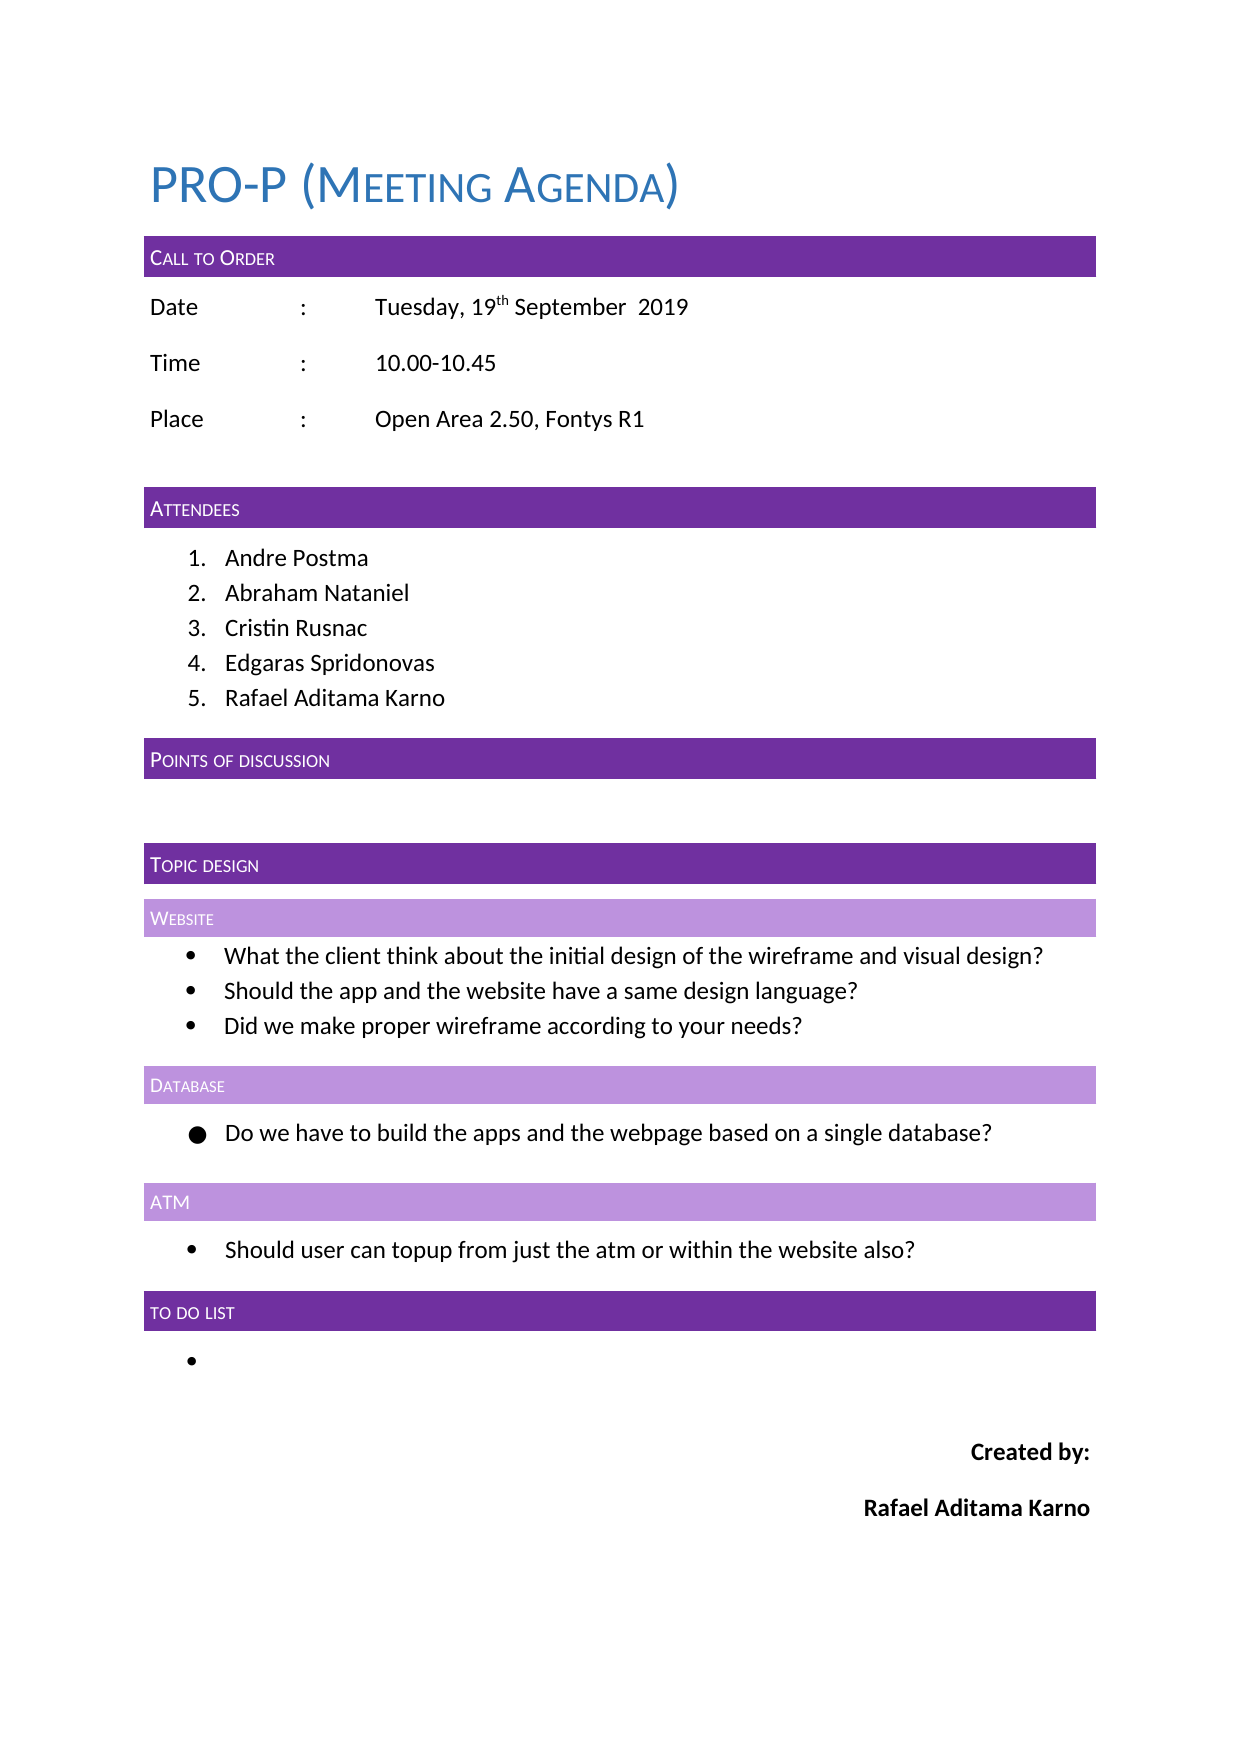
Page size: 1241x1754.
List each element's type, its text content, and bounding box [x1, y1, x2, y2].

list Do we have to build the apps and the webpage based on a single database? [187, 1108, 1090, 1155]
list Cristin Rusnac [187, 613, 1090, 643]
list Abraham Nataniel [187, 578, 1090, 608]
list Did we make proper wireframe according to your needs? [186, 1010, 1090, 1041]
text Time : 10.00-10.45 [150, 347, 1090, 378]
list Should user can topup from just the atm or within the website also? [187, 1235, 1090, 1265]
list What the client think about the initial design of the wireframe and visual design? [186, 940, 1090, 971]
subtitle Points of discussion [150, 745, 1090, 773]
text Date : Tuesday, 19th September 2019 [150, 292, 1090, 322]
subtitle Database [150, 1073, 1090, 1098]
subtitle to do list [150, 1297, 1090, 1325]
subtitle Website [150, 905, 1090, 930]
subtitle Call to Order [150, 243, 1090, 271]
list Rafael Aditama Karno [187, 683, 1090, 713]
subtitle ATM [150, 1189, 1090, 1214]
list Andre Postma [187, 543, 1090, 573]
text Rafael Aditama Karno [150, 1492, 1090, 1523]
text Created by: [150, 1436, 1090, 1467]
list Edgaras Spridonovas [187, 648, 1090, 678]
title PRO-P (Meeting Agenda) [150, 150, 1090, 216]
subtitle Topic design [150, 850, 1090, 878]
text Place : Open Area 2.50, Fontys R1 [150, 403, 1090, 463]
list Should the app and the website have a same design language? [186, 975, 1090, 1006]
subtitle Attendees [150, 494, 1090, 522]
